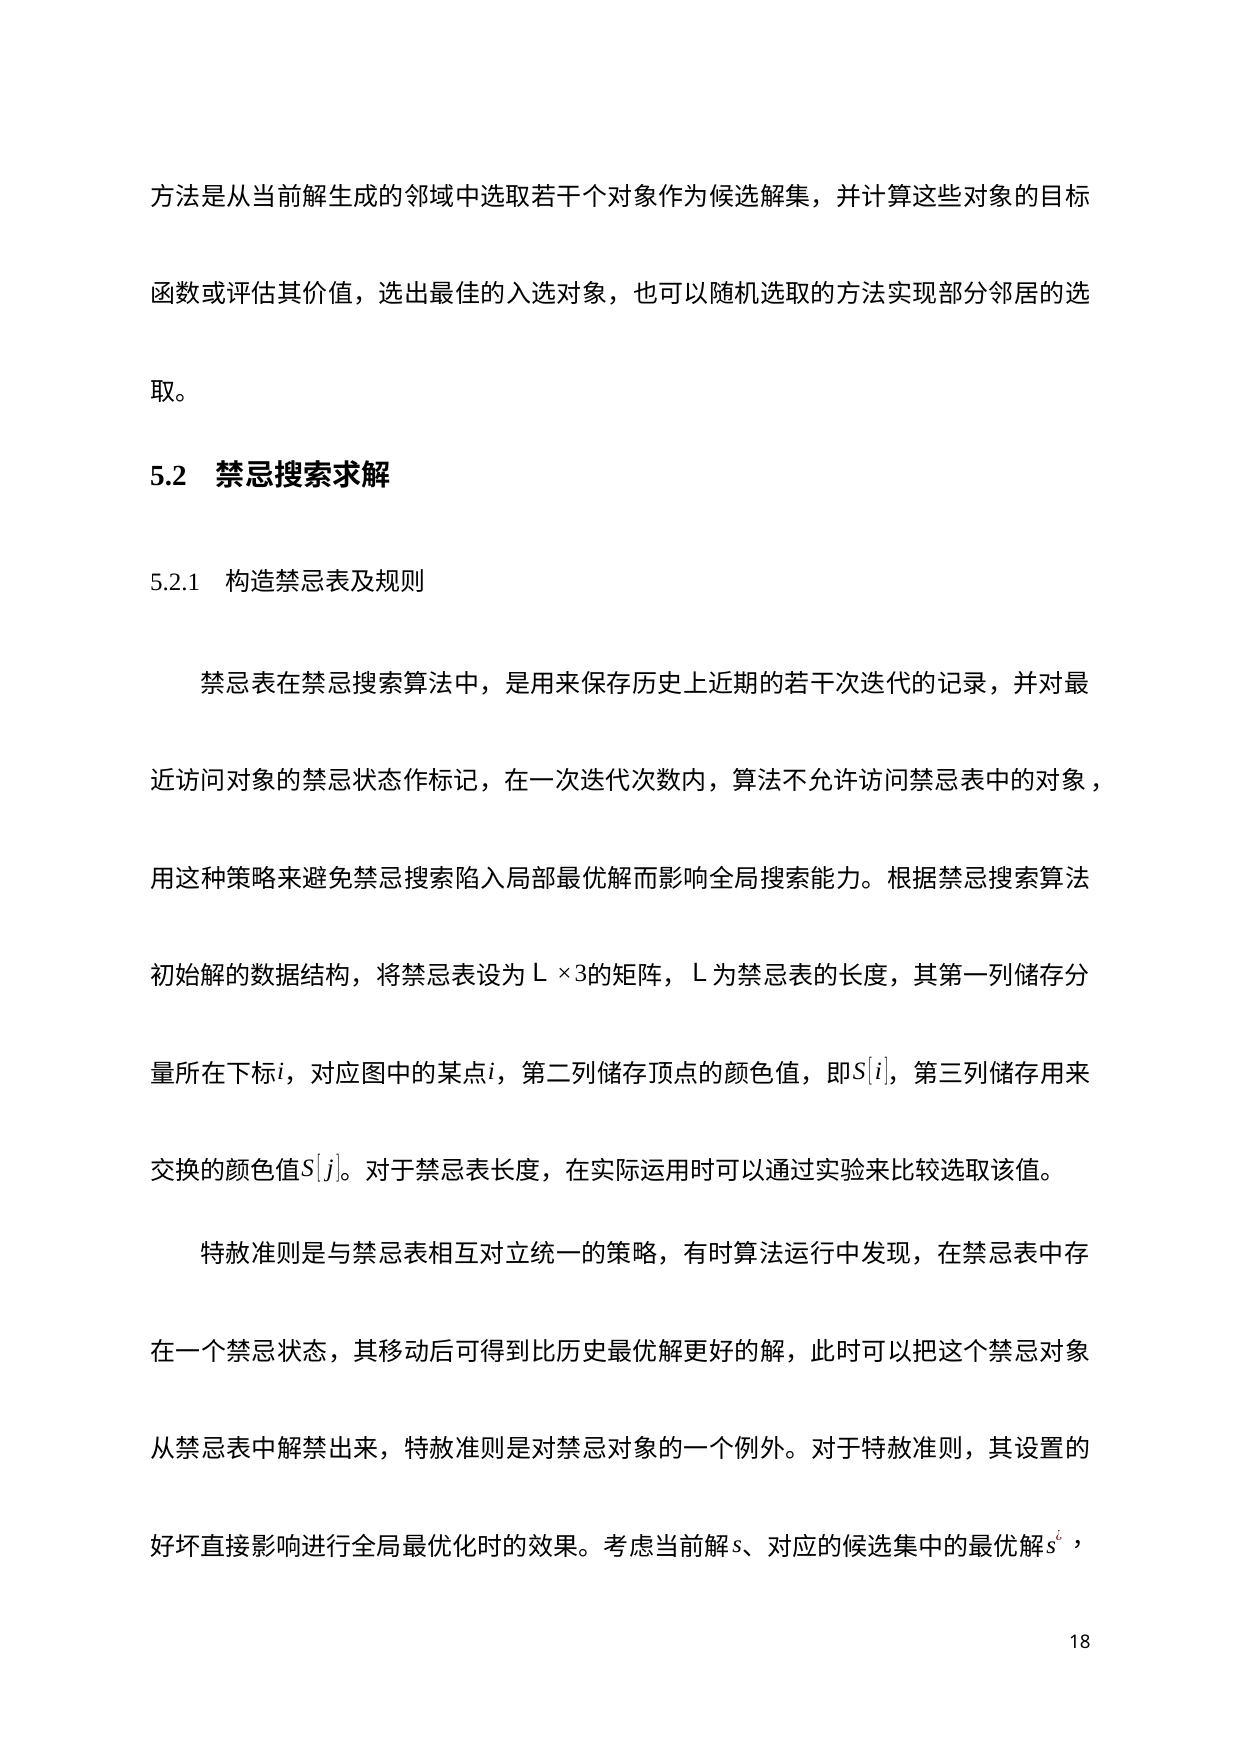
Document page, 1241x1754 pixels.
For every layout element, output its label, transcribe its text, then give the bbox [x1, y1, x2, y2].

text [150, 162, 1090, 422]
text 5.2.1 构造禁忌表及规则 [150, 547, 1090, 612]
text 禁忌表在禁忌搜索算法中，是用来保存历史上近期的若干次迭代的记录，并对最近访问对象的禁忌状态作标记，在一次迭代次数内，算法不允许访问禁忌表中的对象，用这种策略来避免禁忌搜索陷入局部最优解而影响全局搜索能力。根据禁忌搜索算法初始解的数据结构，将禁忌表设为的矩阵，为禁忌表的长度，其第一列储存分量所在下标，对应图中的某点，第二列储存顶点的颜色值，即，第三列储存用来交换的颜色值。对于禁忌表长度，在实际运用时可以通过实验来比较选取该值。 [150, 649, 1090, 1201]
text 5.2 禁忌搜索求解 [150, 440, 1090, 505]
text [150, 1219, 1090, 1577]
